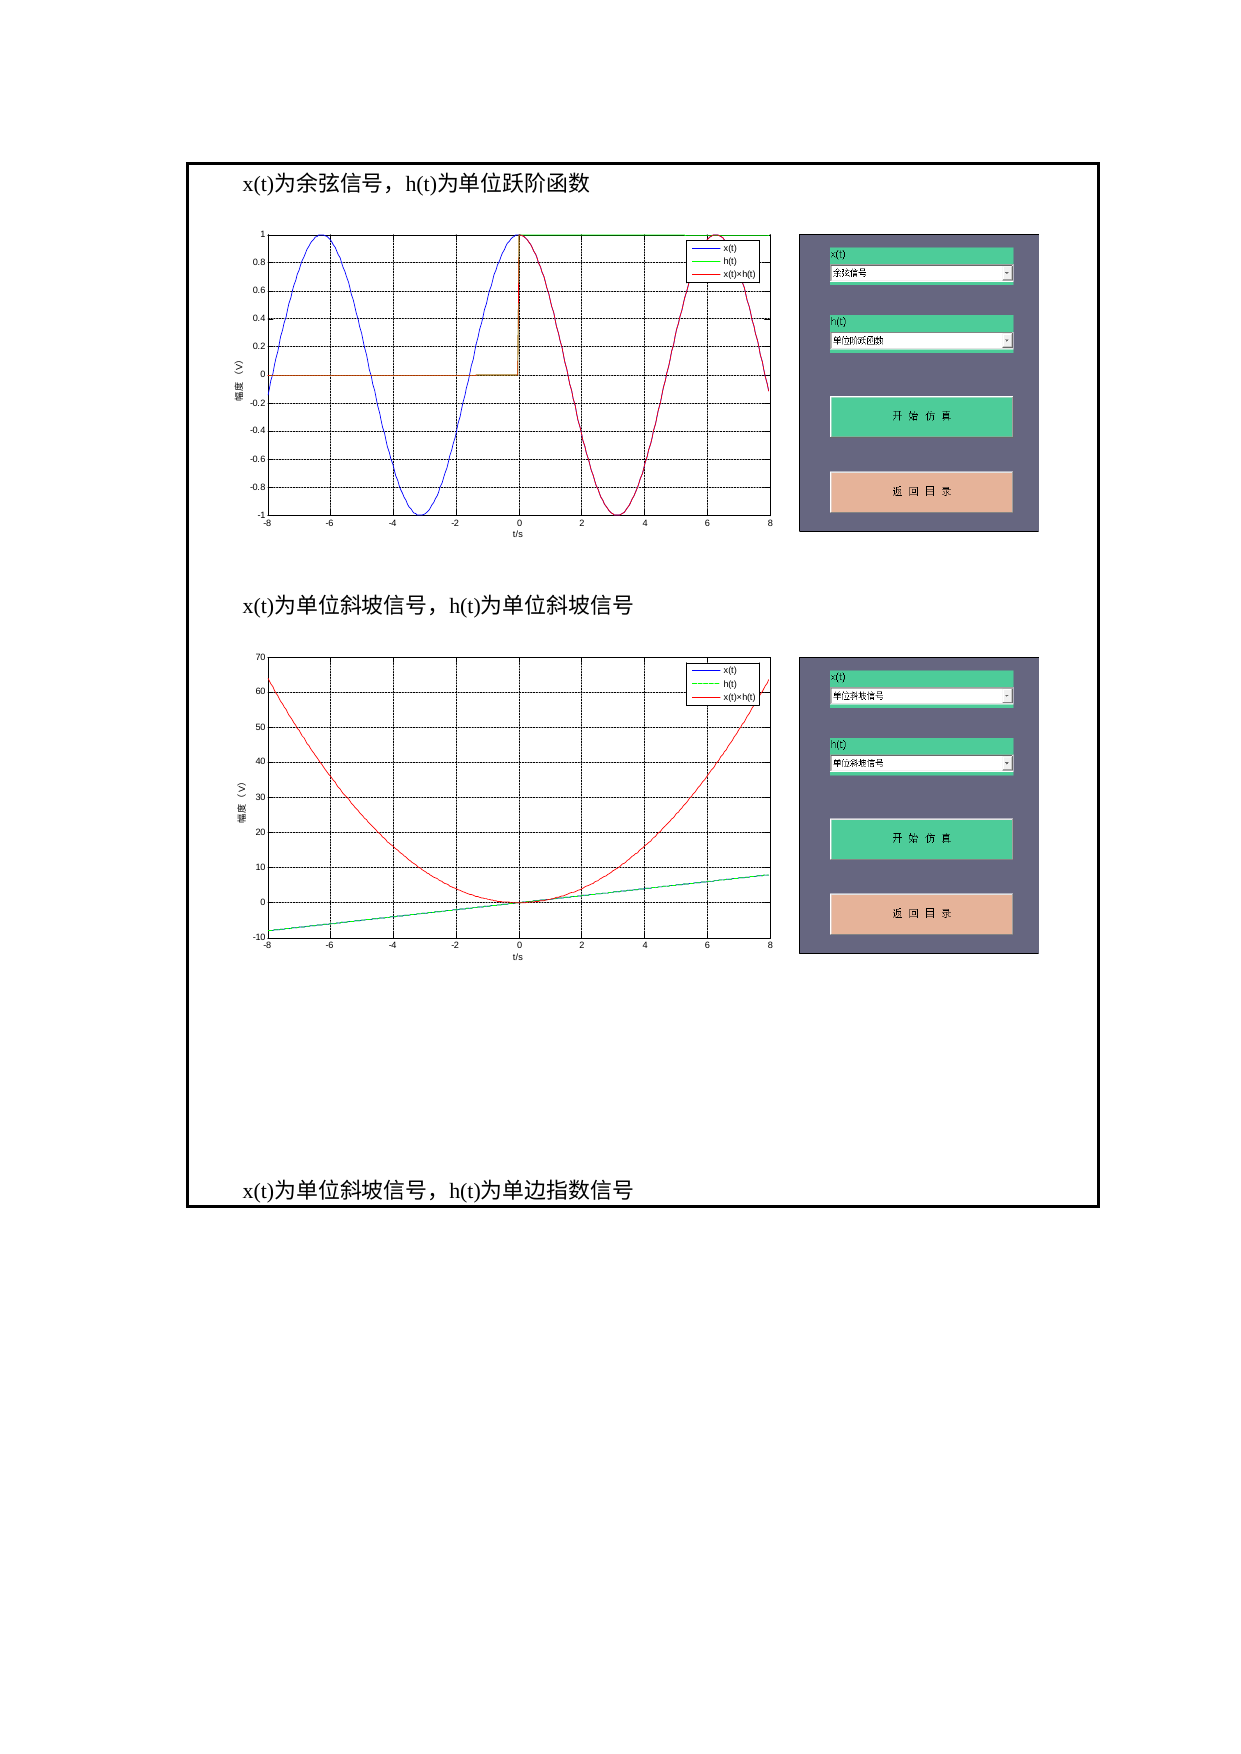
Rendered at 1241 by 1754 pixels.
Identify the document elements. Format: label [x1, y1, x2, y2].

table_cell [189, 165, 1097, 1205]
